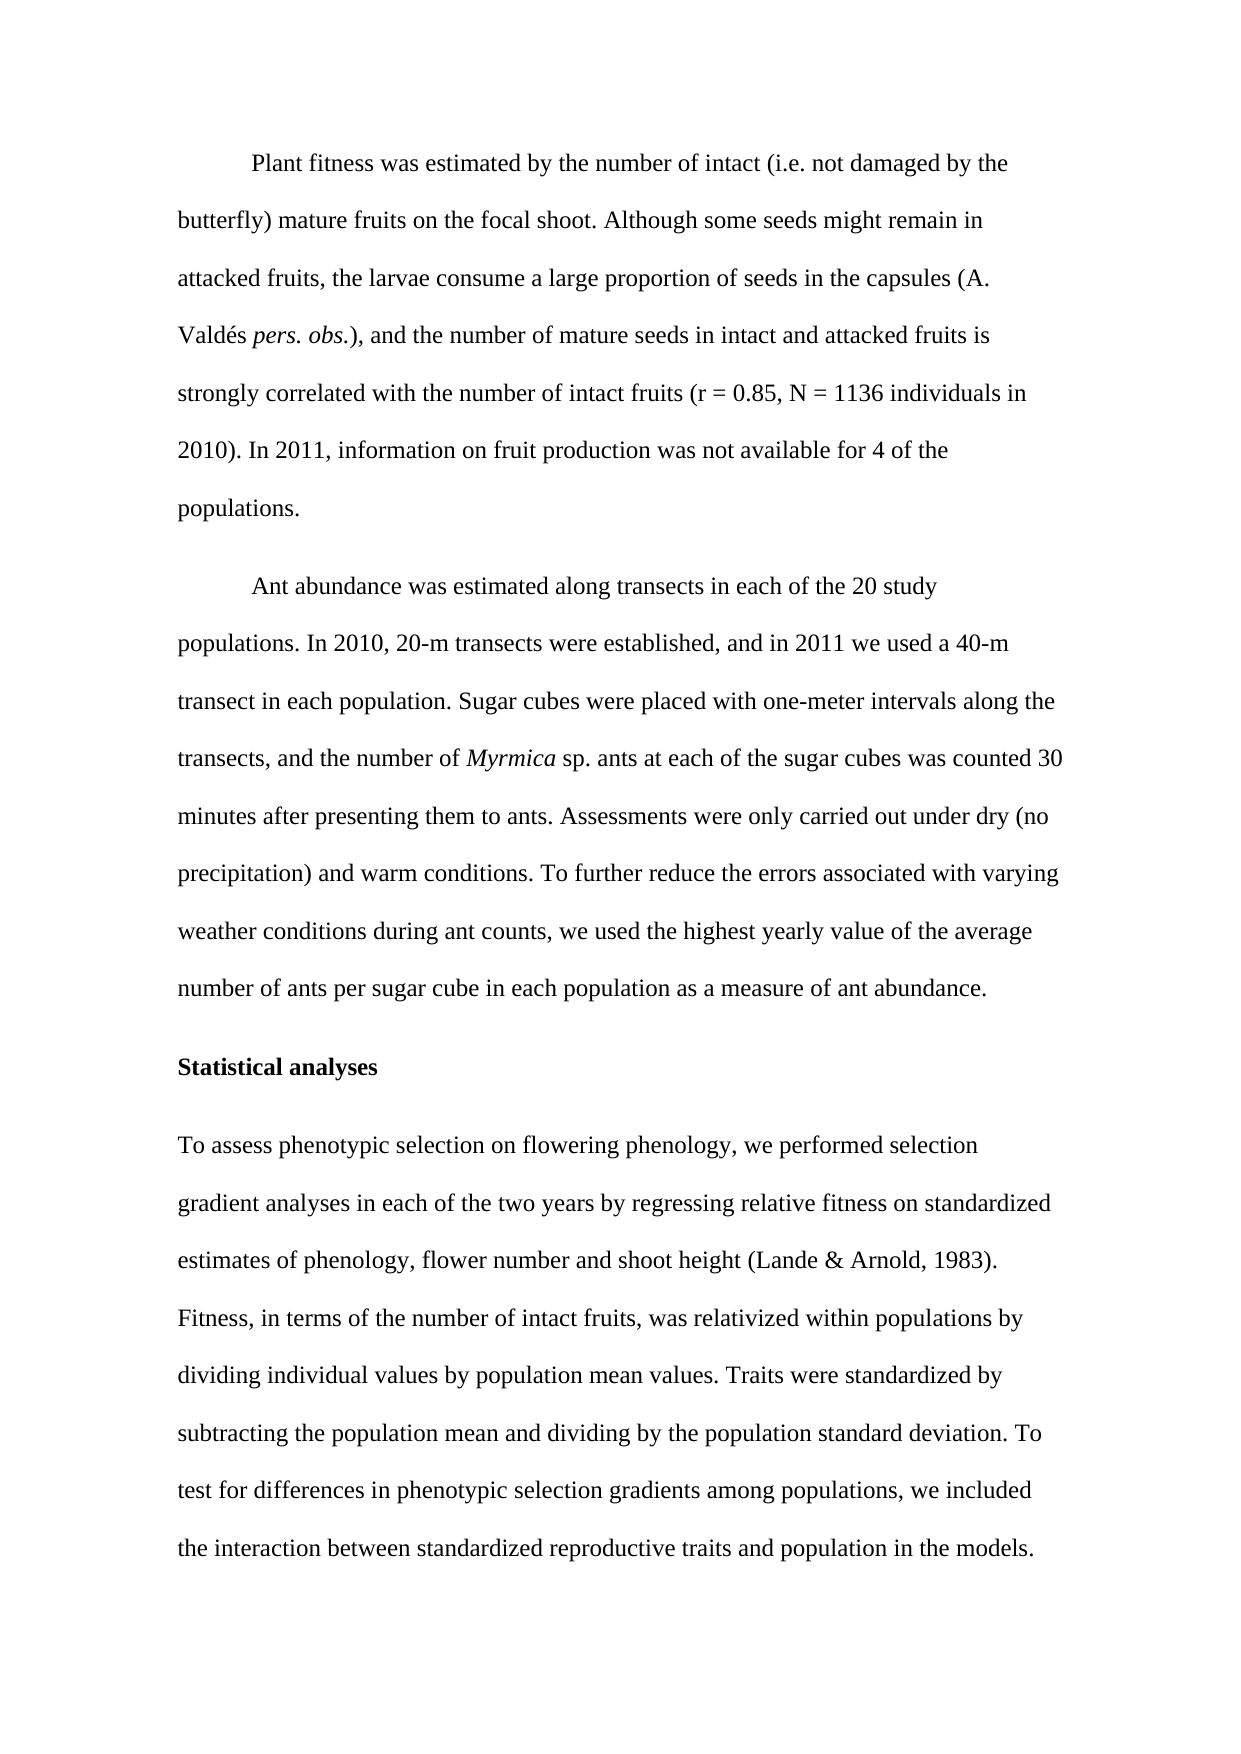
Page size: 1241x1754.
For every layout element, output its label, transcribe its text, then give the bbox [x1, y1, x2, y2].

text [177, 1130, 1063, 1561]
text Ant abundance was estimated along transects in each of the 20 study populations. In 2010, 20-m transects were established, and in 2011 we used a 40-m transect in each population. Sugar cubes were placed with one-meter intervals along the transects, and the number of Myrmica sp. ants at each of the sugar cubes was counted 30 minutes after presenting them to ants. Assessments were only carried out under dry (no precipitation) and warm conditions. To further reduce the errors associated with varying weather conditions during ant counts, we used the highest yearly value of the average number of ants per sugar cube in each population as a measure of ant abundance. [177, 571, 1063, 1002]
text Plant fitness was estimated by the number of intact (i.e. not damaged by the butterfly) mature fruits on the focal shoot. Although some seeds might remain in attacked fruits, the larvae consume a large proportion of seeds in the capsules (A. Valdés pers. obs.), and the number of mature seeds in intact and attacked fruits is strongly correlated with the number of intact fruits (r = 0.85, N = 1136 individuals in 2010). In 2011, information on fruit production was not available for 4 of the populations. [177, 148, 1063, 521]
text Statistical analyses [177, 1052, 1063, 1081]
